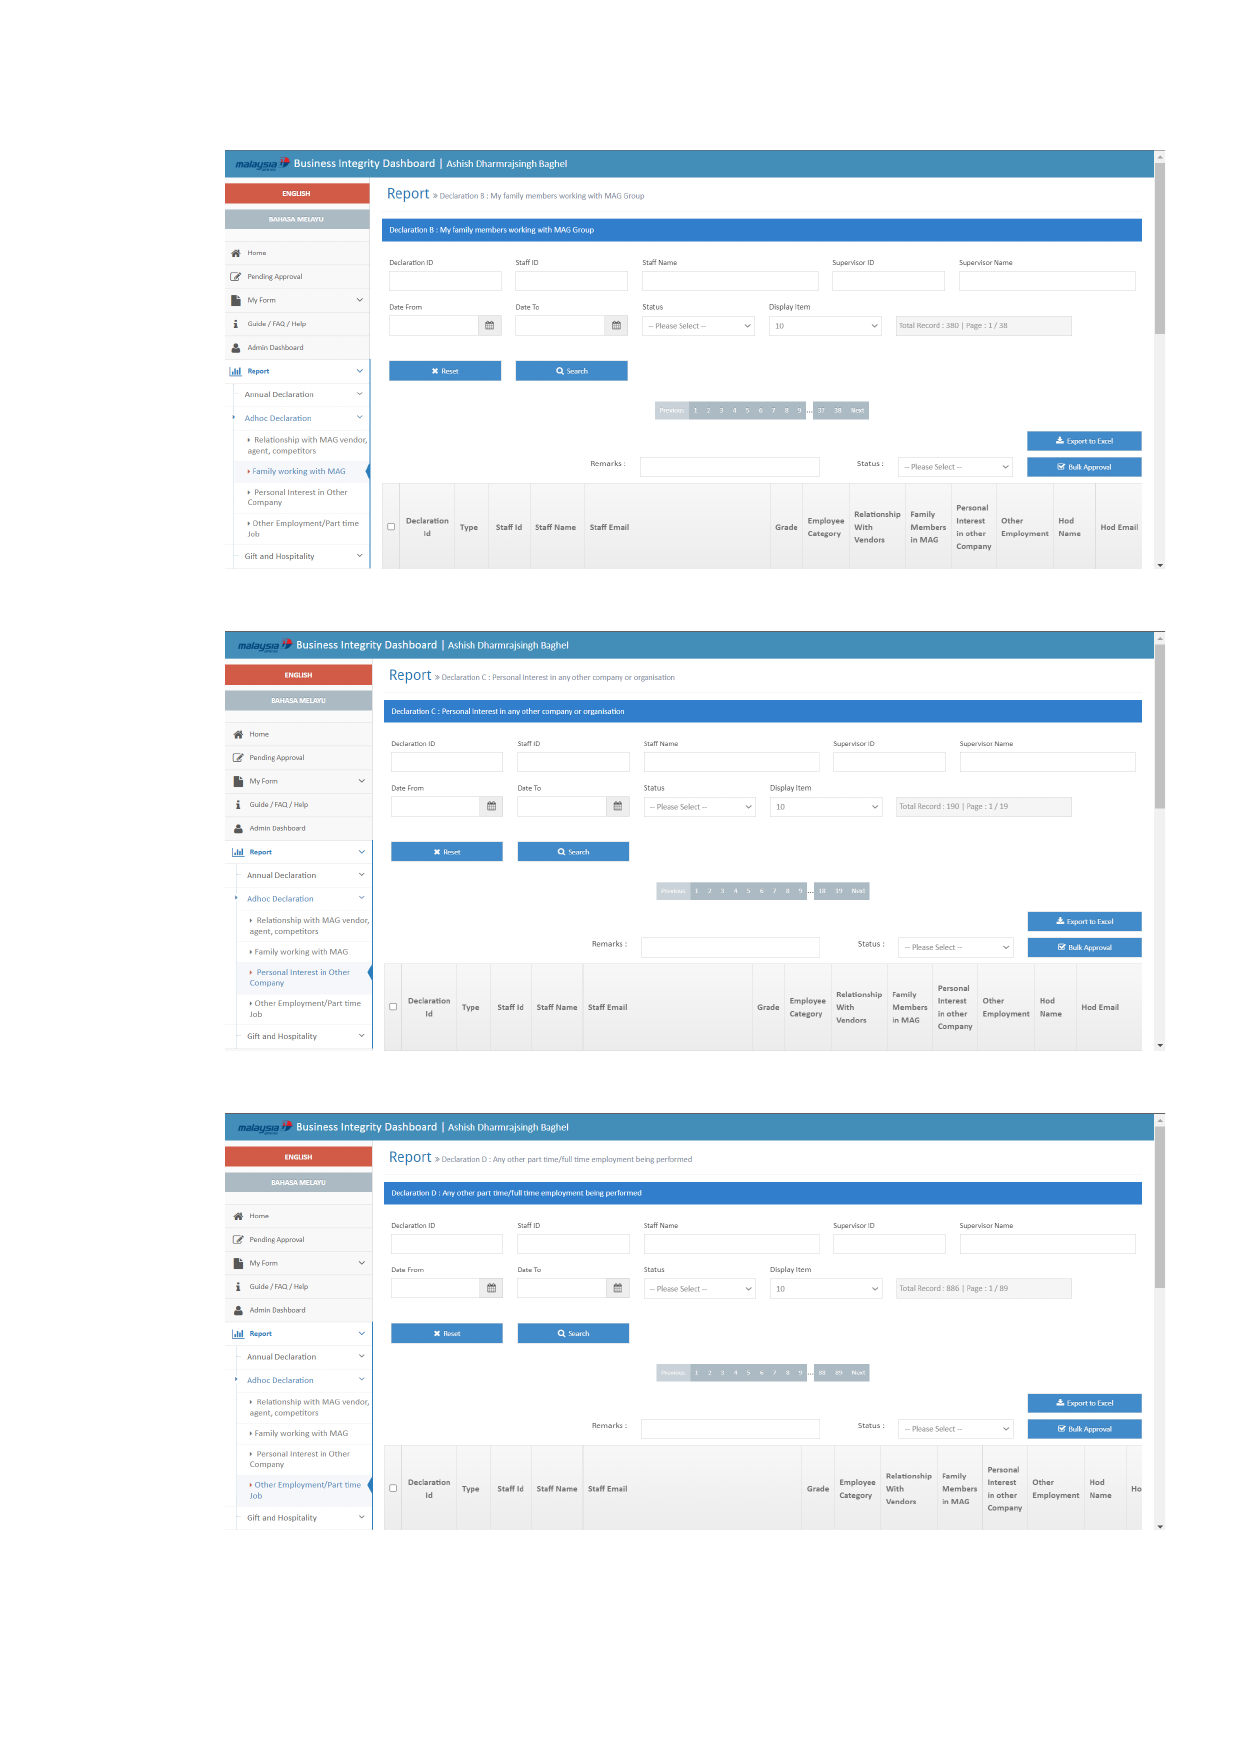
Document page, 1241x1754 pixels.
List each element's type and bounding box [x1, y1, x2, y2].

picture [225, 1113, 1166, 1530]
picture [225, 631, 1166, 1051]
picture [225, 150, 1166, 569]
